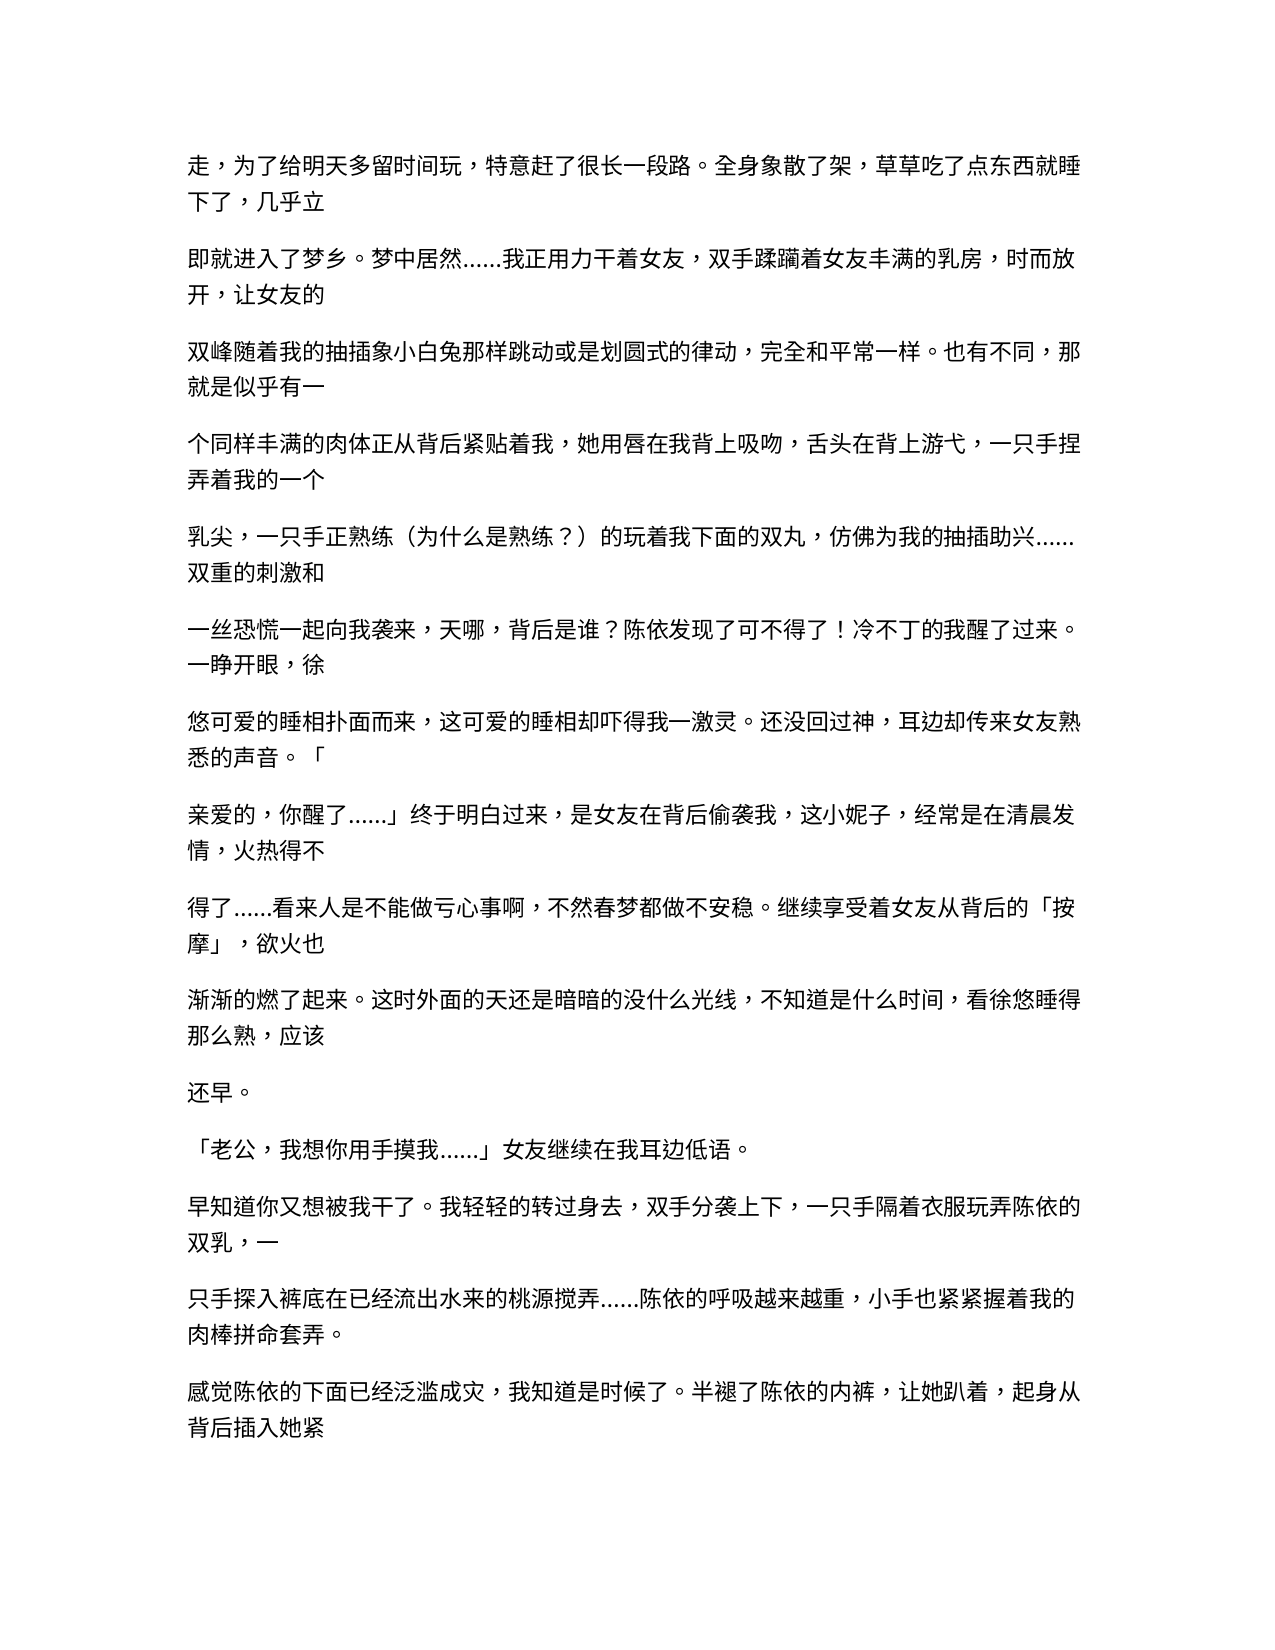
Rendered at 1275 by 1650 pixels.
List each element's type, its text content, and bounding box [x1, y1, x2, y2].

text 早知道你又想被我干了。我轻轻的转过身去，双手分袭上下，一只手隔着衣服玩弄陈依的双乳，一 [187, 1191, 1087, 1258]
text 「老公，我想你用手摸我……」女友继续在我耳边低语。 [187, 1134, 1087, 1165]
text 走，为了给明天多留时间玩，特意赶了很长一段路。全身象散了架，草草吃了点东西就睡下了，几乎立 [187, 150, 1087, 217]
text 感觉陈依的下面已经泛滥成灾，我知道是时候了。半褪了陈依的内裤，让她趴着，起身从背后插入她紧 [187, 1376, 1087, 1443]
text 即就进入了梦乡。梦中居然……我正用力干着女友，双手蹂躏着女友丰满的乳房，时而放开，让女友的 [187, 243, 1087, 310]
text 双峰随着我的抽插象小白兔那样跳动或是划圆式的律动，完全和平常一样。也有不同，那就是似乎有一 [187, 335, 1087, 403]
text 还早。 [187, 1077, 1087, 1108]
text 得了……看来人是不能做亏心事啊，不然春梦都做不安稳。继续享受着女友从背后的「按摩」，欲火也 [187, 892, 1087, 959]
text 只手探入裤底在已经流出水来的桃源搅弄……陈依的呼吸越来越重，小手也紧紧握着我的肉棒拼命套弄。 [187, 1283, 1087, 1351]
text 亲爱的，你醒了……」终于明白过来，是女友在背后偷袭我，这小妮子，经常是在清晨发情，火热得不 [187, 799, 1087, 866]
text 个同样丰满的肉体正从背后紧贴着我，她用唇在我背上吸吻，舌头在背上游弋，一只手捏弄着我的一个 [187, 428, 1087, 495]
text 渐渐的燃了起来。这时外面的天还是暗暗的没什么光线，不知道是什么时间，看徐悠睡得那么熟，应该 [187, 984, 1087, 1052]
text 一丝恐慌一起向我袭来，天哪，背后是谁？陈依发现了可不得了！冷不丁的我醒了过来。一睁开眼，徐 [187, 613, 1087, 681]
text 悠可爱的睡相扑面而来，这可爱的睡相却吓得我一激灵。还没回过神，耳边却传来女友熟悉的声音。「 [187, 706, 1087, 773]
text 乳尖，一只手正熟练（为什么是熟练？）的玩着我下面的双丸，仿佛为我的抽插助兴……双重的刺激和 [187, 521, 1087, 588]
